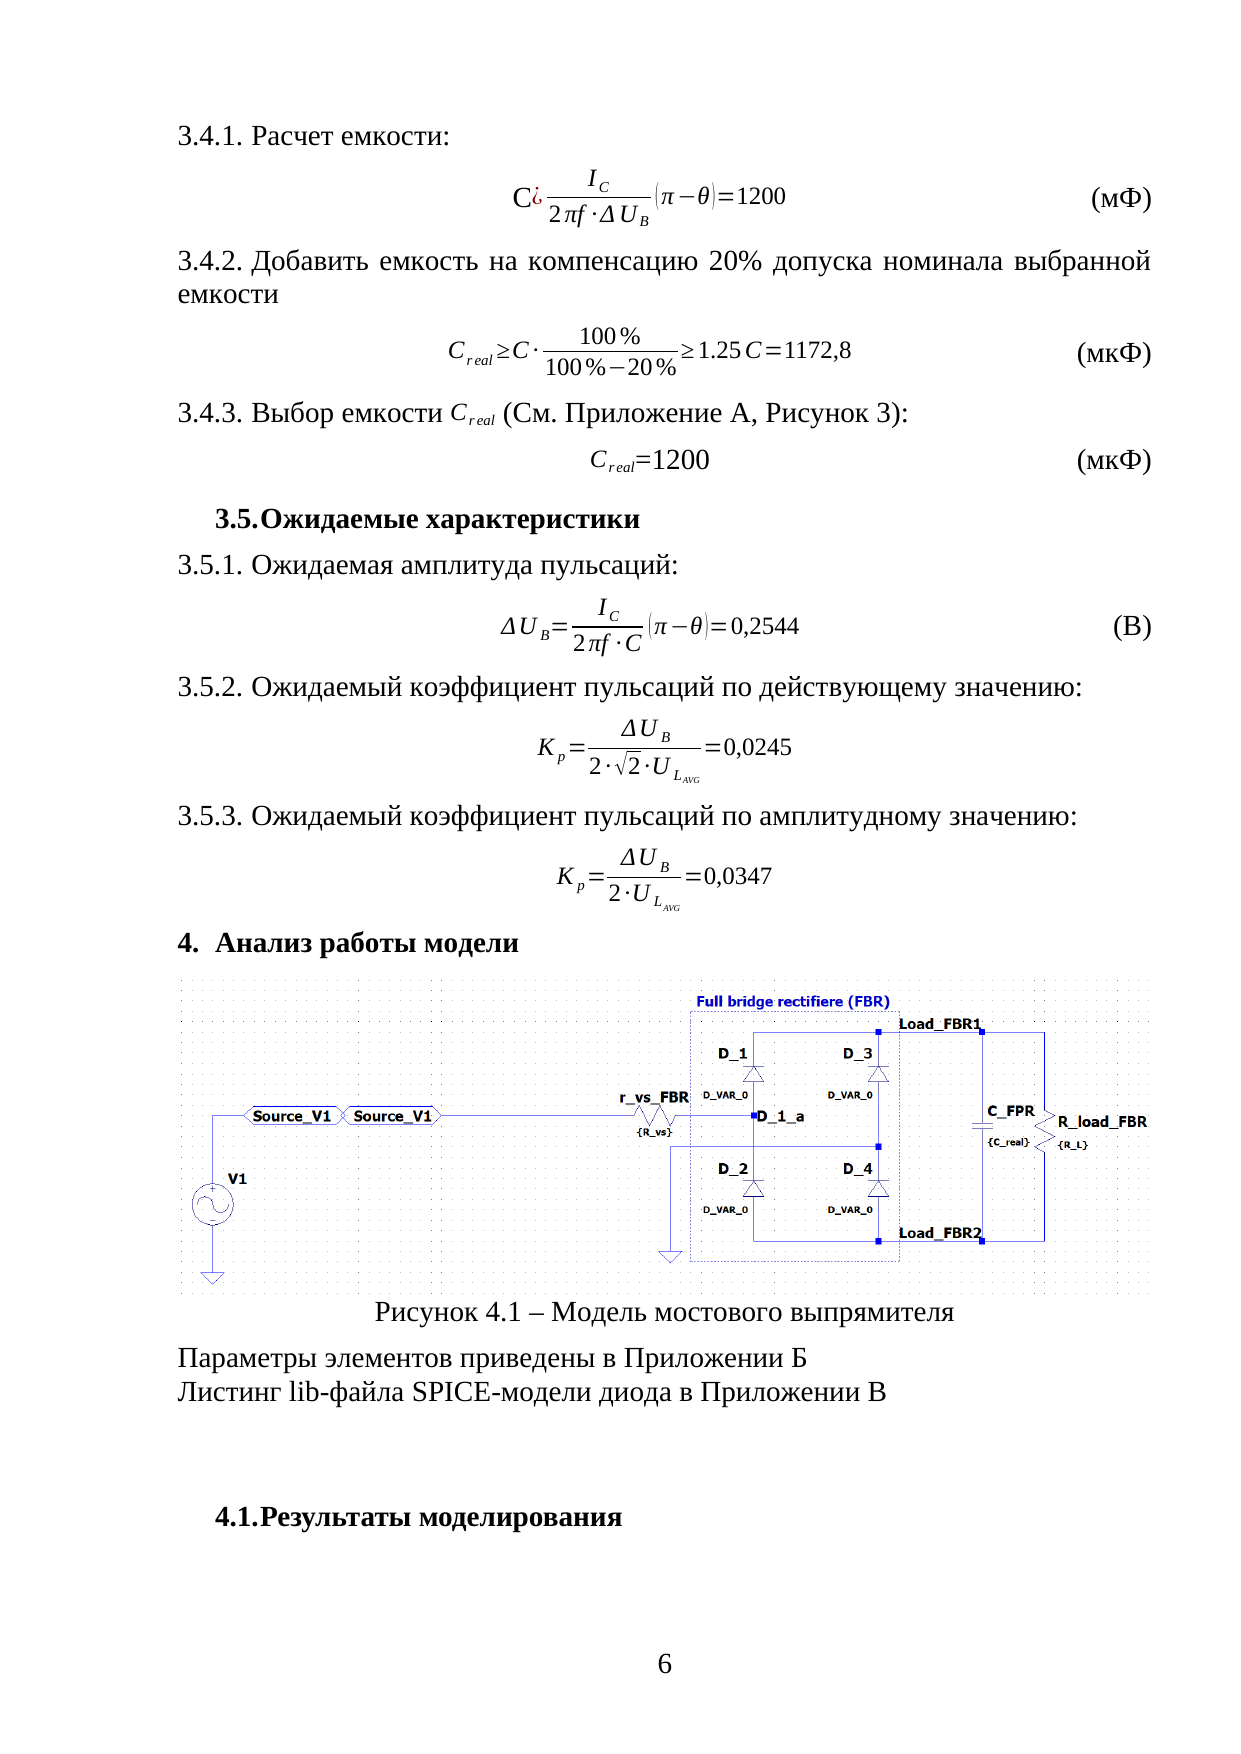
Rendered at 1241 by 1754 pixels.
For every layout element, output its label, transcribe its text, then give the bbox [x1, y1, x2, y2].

text C (мФ) [177, 164, 1152, 231]
subtitle Ожидаемые характеристики [215, 501, 1152, 535]
text (В) [177, 593, 1152, 656]
text Рисунок 4.1 – Модель мостового выпрямителя [177, 1295, 1152, 1328]
text Параметры элементов приведены в Приложении Б [177, 1340, 1152, 1374]
text =1200 (мкФ) [177, 441, 1152, 476]
subtitle Ожидаемая амплитуда пульсаций: [177, 547, 1152, 581]
subtitle Выбор емкости (См. Приложение А, Рисунок 3): [177, 394, 1152, 429]
text Листинг lib-файла SPICE-модели диода в Приложении В [177, 1374, 1152, 1407]
subtitle Результаты моделирования [215, 1499, 1152, 1533]
subtitle Анализ работы модели [177, 925, 1152, 958]
text (мкФ) [177, 323, 1152, 382]
subtitle Ожидаемый коэффициент пульсаций по амплитудному значению: [177, 798, 1152, 831]
subtitle Расчет емкости: [177, 118, 1152, 152]
picture [177, 971, 1152, 1295]
subtitle Ожидаемый коэффициент пульсаций по действующему значению: [177, 669, 1152, 702]
subtitle Добавить емкость на компенсацию 20% допуска номинала выбранной емкости [177, 243, 1152, 310]
